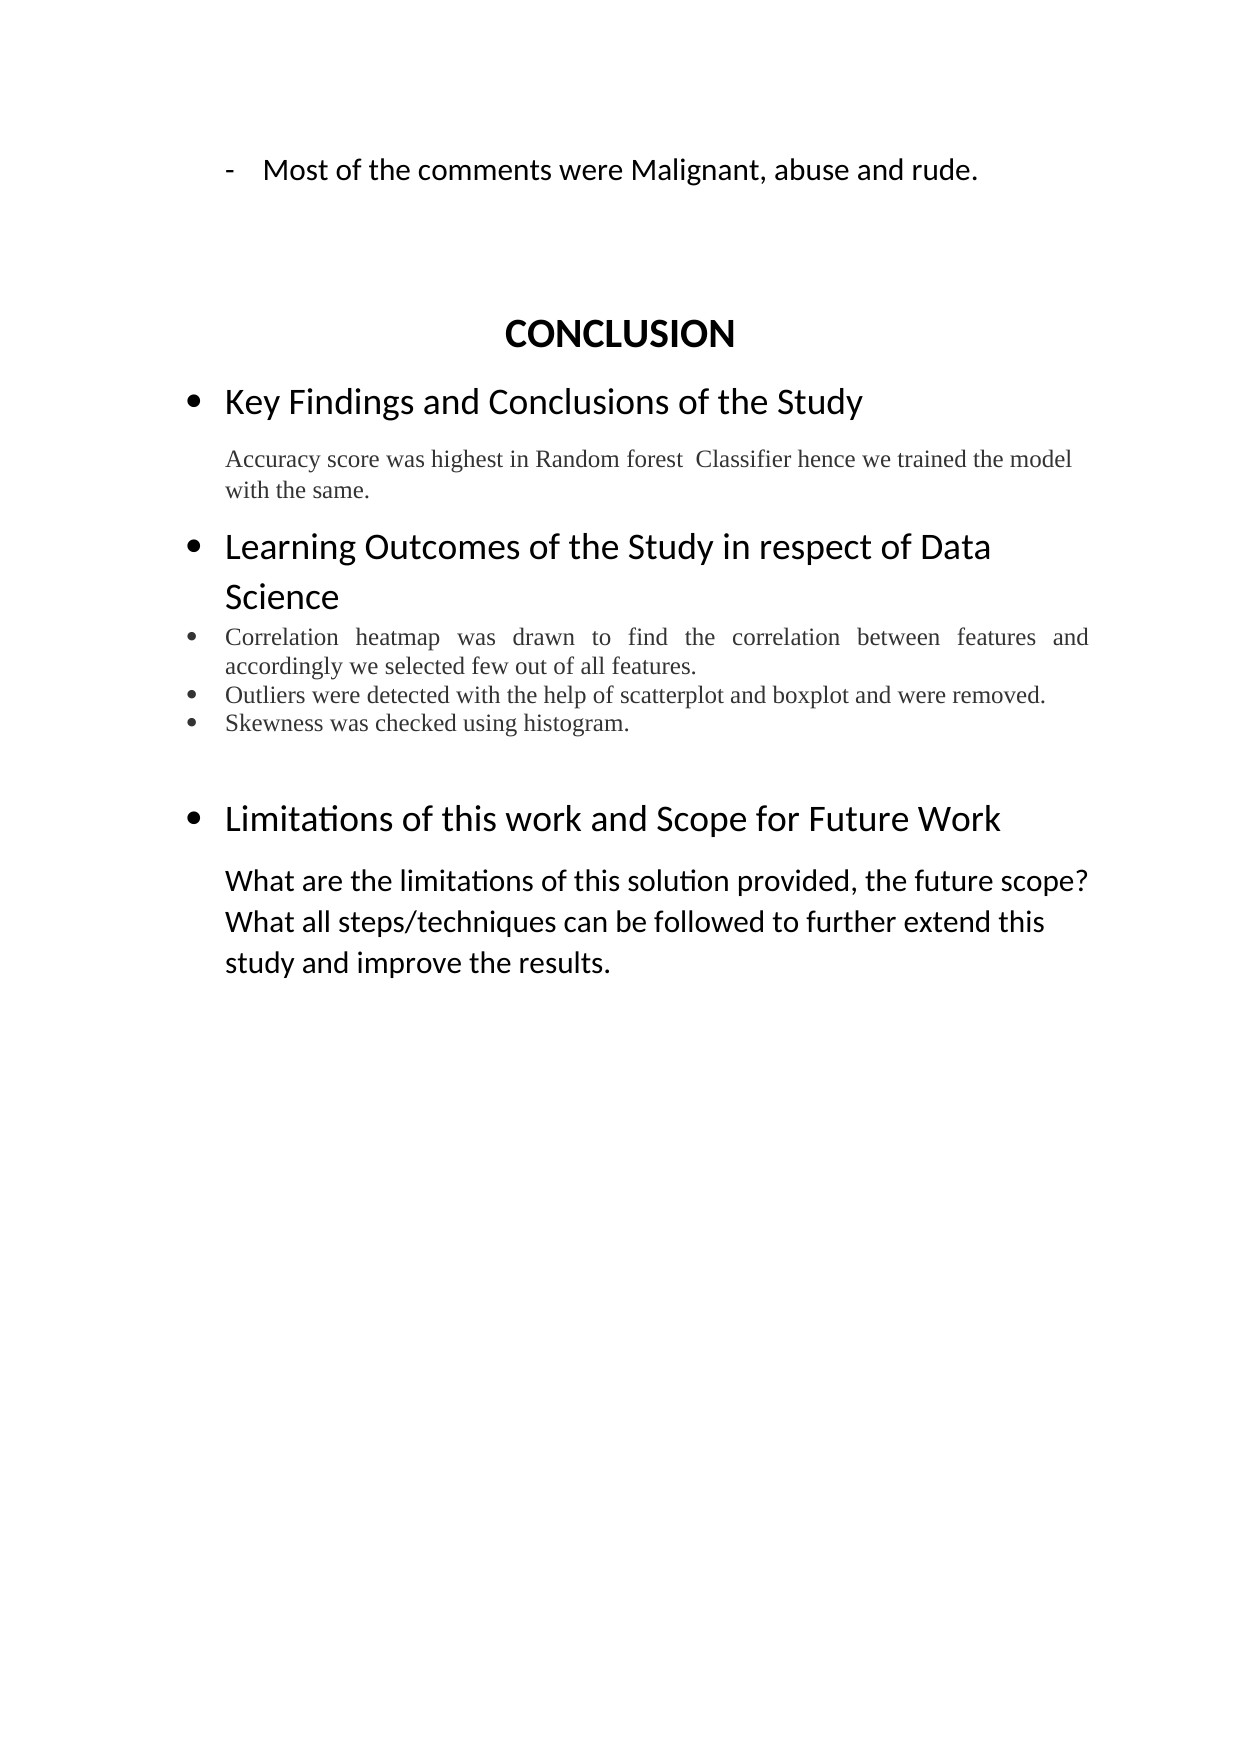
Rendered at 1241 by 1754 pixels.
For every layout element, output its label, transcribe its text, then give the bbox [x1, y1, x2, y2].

text Accuracy score was highest in Random forest Classifier hence we trained the model with the same. [225, 444, 1090, 504]
list Limitations of this work and Scope for Future Work [187, 795, 1090, 841]
text What are the limitations of this solution provided, the future scope? What all steps/techniques can be followed to further extend this study and improve the results. [225, 861, 1090, 982]
list Key Findings and Conclusions of the Study [187, 378, 1090, 424]
text CONCLUSION [150, 307, 1090, 358]
list Learning Outcomes of the Study in respect of Data Science [187, 523, 1090, 618]
list Outliers were detected with the help of scatterplot and boxplot and were removed. [187, 680, 1090, 708]
list Most of the comments were Malignant, abuse and rude. [225, 150, 1090, 188]
list Skewness was checked using histogram. [187, 708, 1090, 737]
list Correlation heatmap was drawn to find the correlation between features and accordingly we selected few out of all features. [187, 622, 1090, 680]
